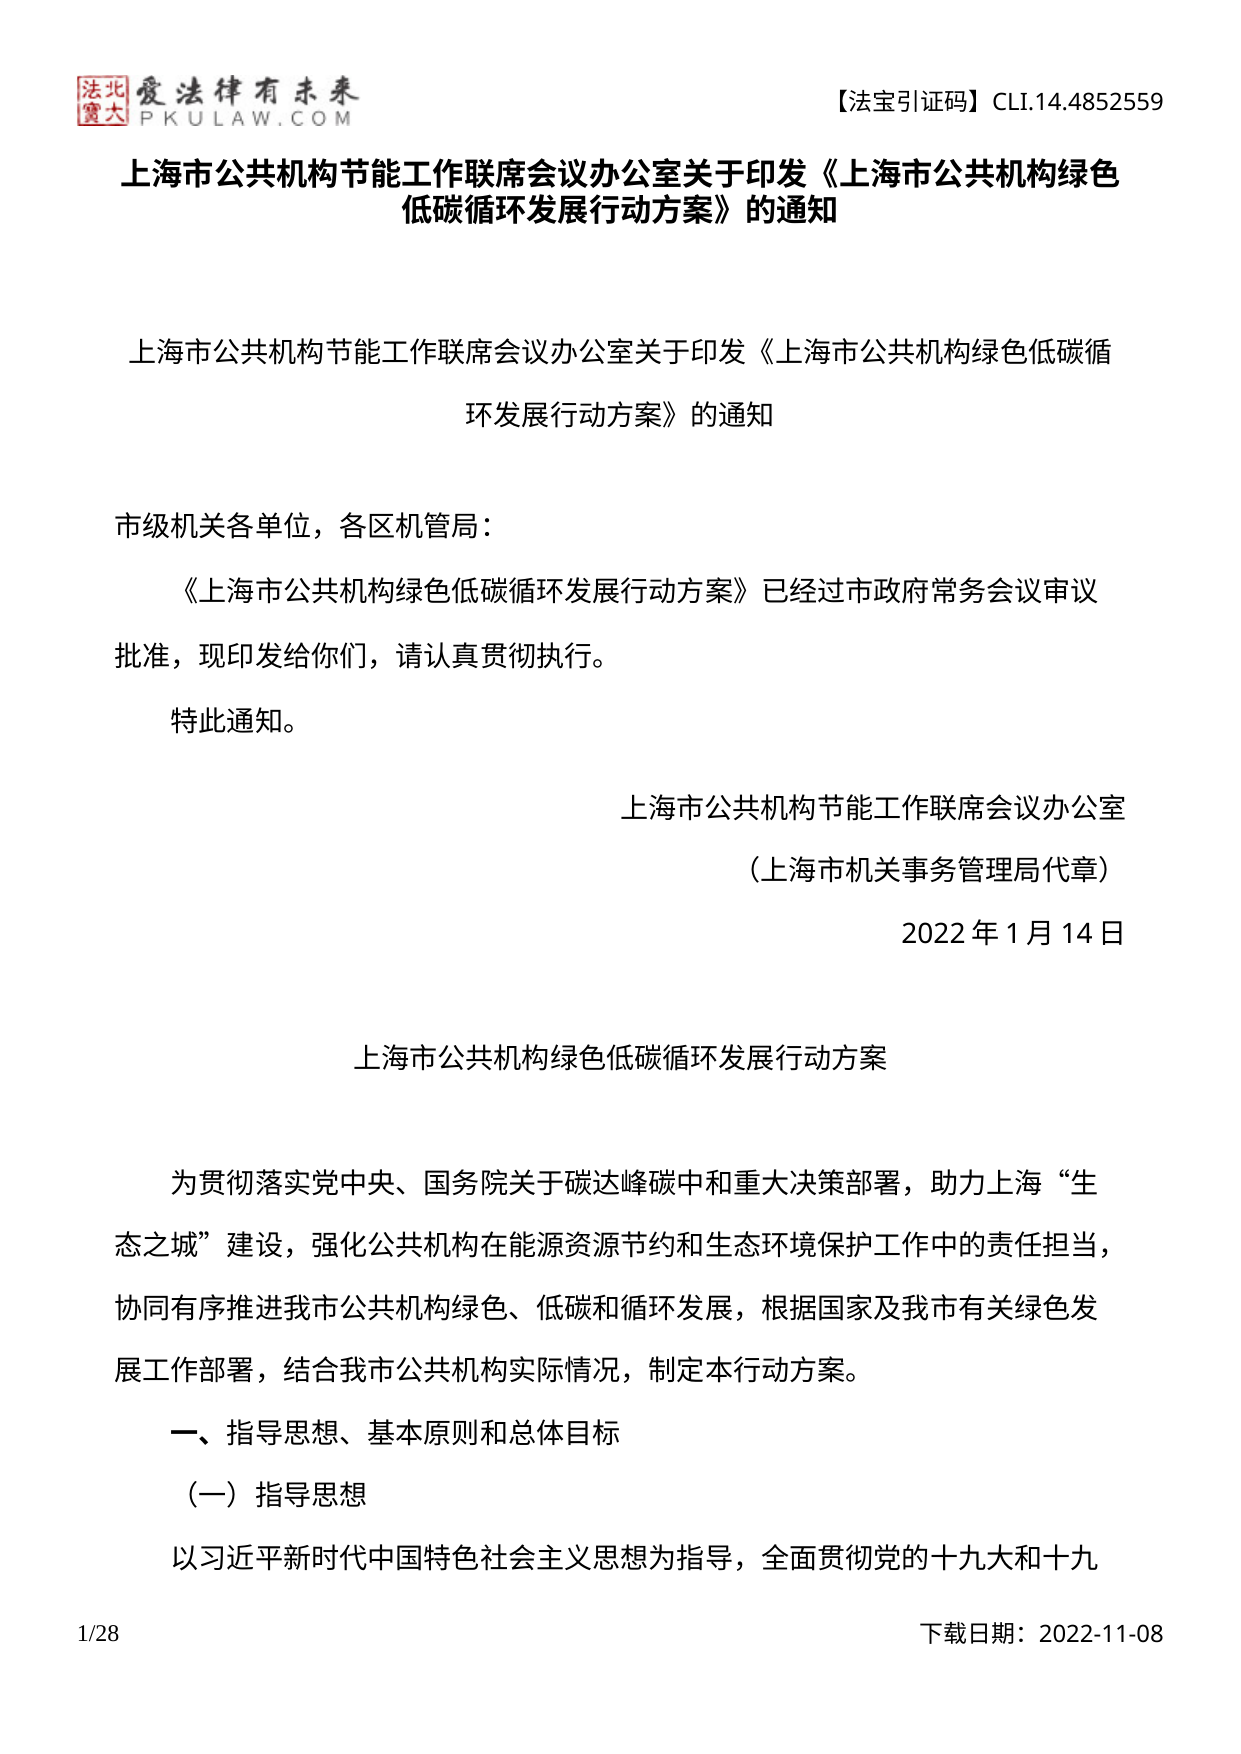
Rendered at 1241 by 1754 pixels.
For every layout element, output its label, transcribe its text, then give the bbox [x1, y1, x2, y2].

text 市级机关各单位，各区机管局： 《上海市公共机构绿色低碳循环发展行动方案》已经过市政府常务会议审议批准，现印发给你们，请认真贯彻执行。 特此通知。 [114, 449, 1126, 739]
title 上海市公共机构节能工作联席会议办公室关于印发《上海市公共机构绿色低碳循环发展行动方案》的通知 [114, 156, 1126, 228]
text 上海市公共机构节能工作联席会议办公室关于印发《上海市公共机构绿色低碳循环发展行动方案》的通知 [114, 308, 1126, 433]
text 上海市公共机构绿色低碳循环发展行动方案 [114, 1014, 1126, 1076]
text 上海市公共机构节能工作联席会议办公室 （上海市机关事务管理局代章） 2022年1月14日 [114, 764, 1126, 951]
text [114, 1076, 1126, 1576]
picture [76, 75, 361, 126]
